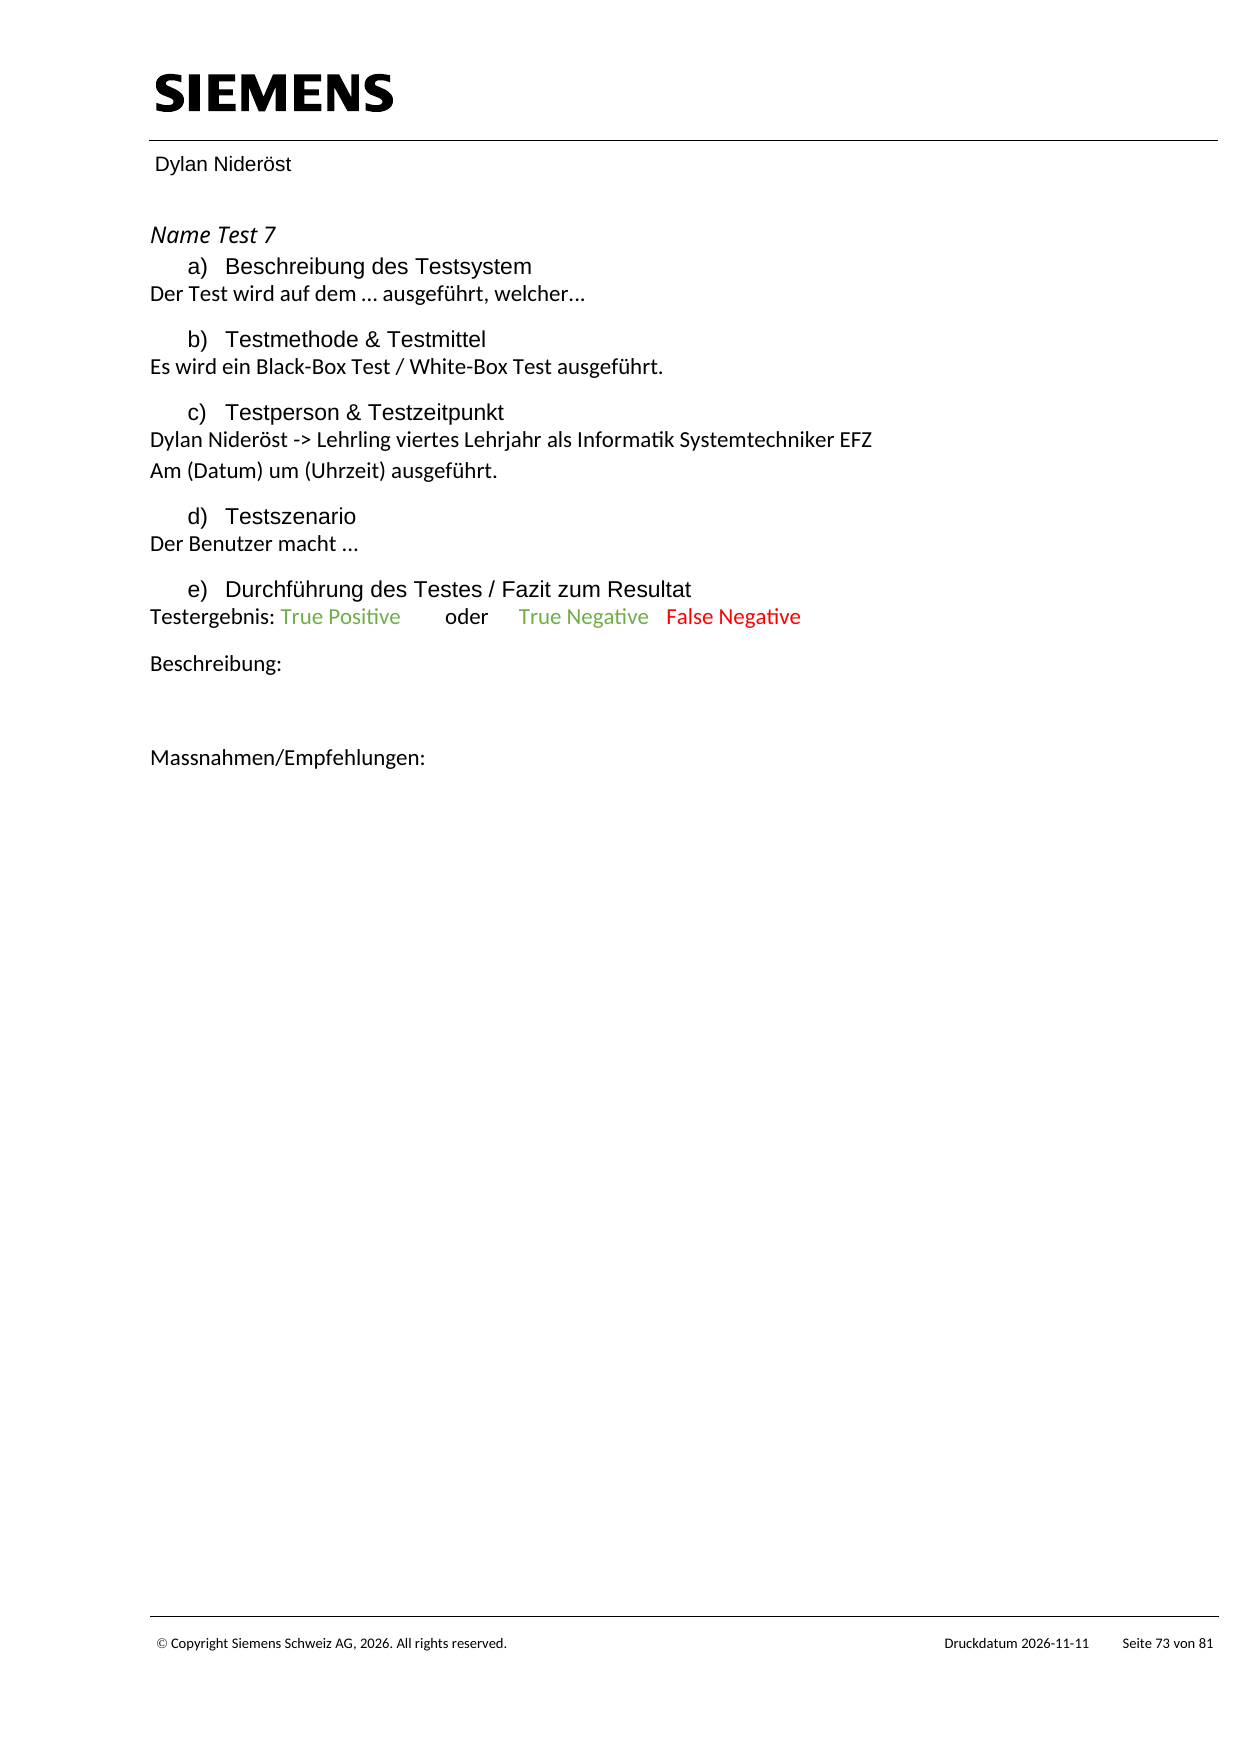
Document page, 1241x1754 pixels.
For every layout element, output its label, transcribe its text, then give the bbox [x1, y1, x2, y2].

text Dylan Nideröst -> Lehrling viertes Lehrjahr als Informatik Systemtechniker EFZ Am (Datum) um (Uhrzeit) ausgeführt. [150, 426, 1090, 484]
list Testmethode & Testmittel [187, 326, 1090, 352]
text Der Test wird auf dem … ausgeführt, welcher... [150, 279, 1090, 307]
list Durchführung des Testes / Fazit zum Resultat [187, 576, 1090, 602]
list Beschreibung des Testsystem [187, 253, 1090, 279]
text Testergebnis: True Positive oder True Negative False Negative [150, 602, 1090, 630]
text Beschreibung: [150, 649, 1090, 677]
text Es wird ein Black-Box Test / White-Box Test ausgeführt. [150, 352, 1090, 380]
subtitle Name Test 7 [150, 219, 1090, 250]
list Testperson & Testzeitpunkt [187, 399, 1090, 426]
text Der Benutzer macht ... [150, 529, 1090, 557]
text Massnahmen/Empfehlungen: [150, 743, 1090, 771]
list Testszenario [187, 503, 1090, 529]
